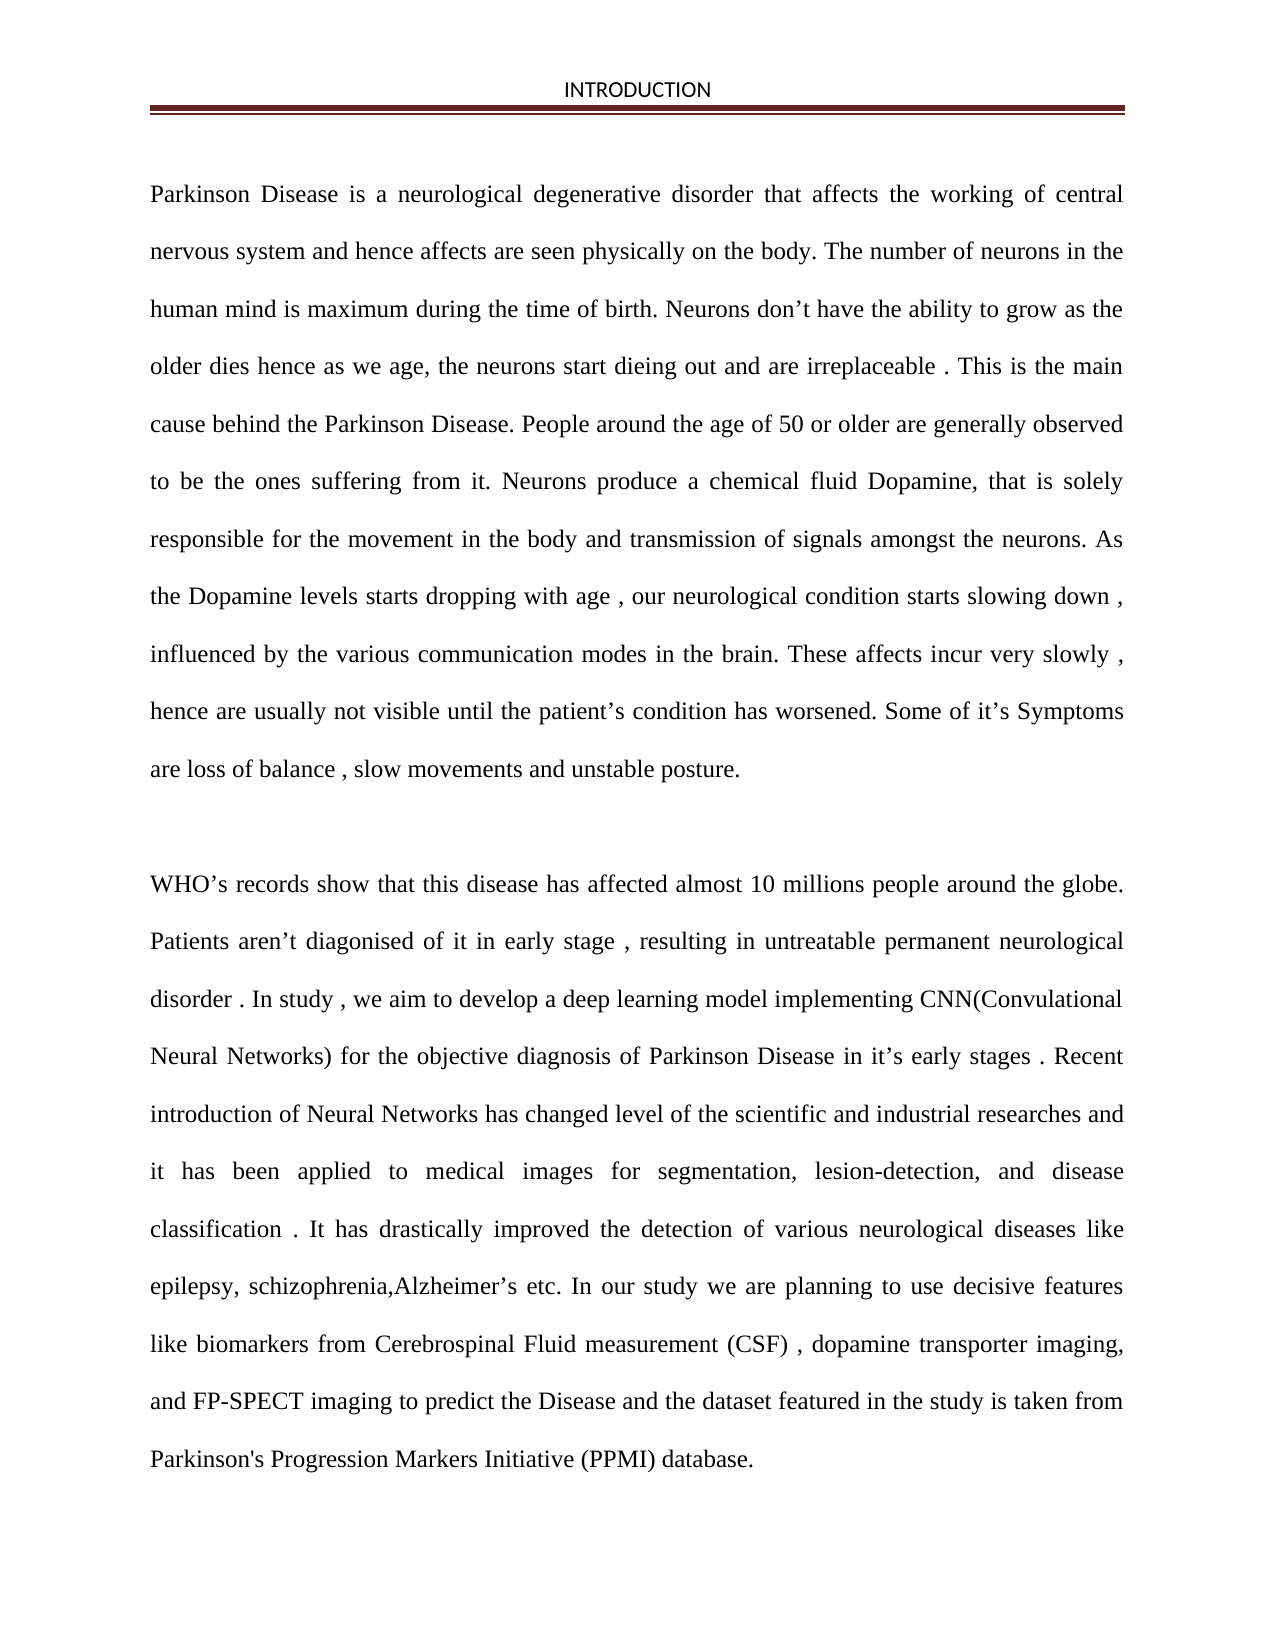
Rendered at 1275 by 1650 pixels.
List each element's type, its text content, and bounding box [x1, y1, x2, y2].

text Parkinson Disease is a neurological degenerative disorder that affects the working of central nervous system and hence affects are seen physically on the body. The number of neurons in the human mind is maximum during the time of birth. Neurons don’t have the ability to grow as the older dies hence as we age, the neurons start dieing out and are irreplaceable . This is the main cause behind the Parkinson Disease. People around the age of 50 or older are generally observed to be the ones suffering from it. Neurons produce a chemical fluid Dopamine, that is solely responsible for the movement in the body and transmission of signals amongst the neurons. As the Dopamine levels starts dropping with age , our neurological condition starts slowing down , influenced by the various communication modes in the brain. These affects incur very slowly , hence are usually not visible until the patient’s condition has worsened. Some of it’s Symptoms are loss of balance , slow movements and unstable posture. [150, 179, 1125, 782]
text WHO’s records show that this disease has affected almost 10 millions people around the globe. Patients aren’t diagonised of it in early stage , resulting in untreatable permanent neurological disorder . In study , we aim to develop a deep learning model implementing CNN(Convulational Neural Networks) for the objective diagnosis of Parkinson Disease in it’s early stages . Recent introduction of Neural Networks has changed level of the scientific and industrial researches and it has been applied to medical images for segmentation, lesion-detection, and disease classification . It has drastically improved the detection of various neurological diseases like epilepsy, schizophrenia,Alzheimer’s etc. In our study we are planning to use decisive features like biomarkers from Cerebrospinal Fluid measurement (CSF) , dopamine transporter imaging, and FP-SPECT imaging to predict the Disease and the dataset featured in the study is taken from Parkinson's Progression Markers Initiative (PPMI) database. [150, 869, 1125, 1472]
